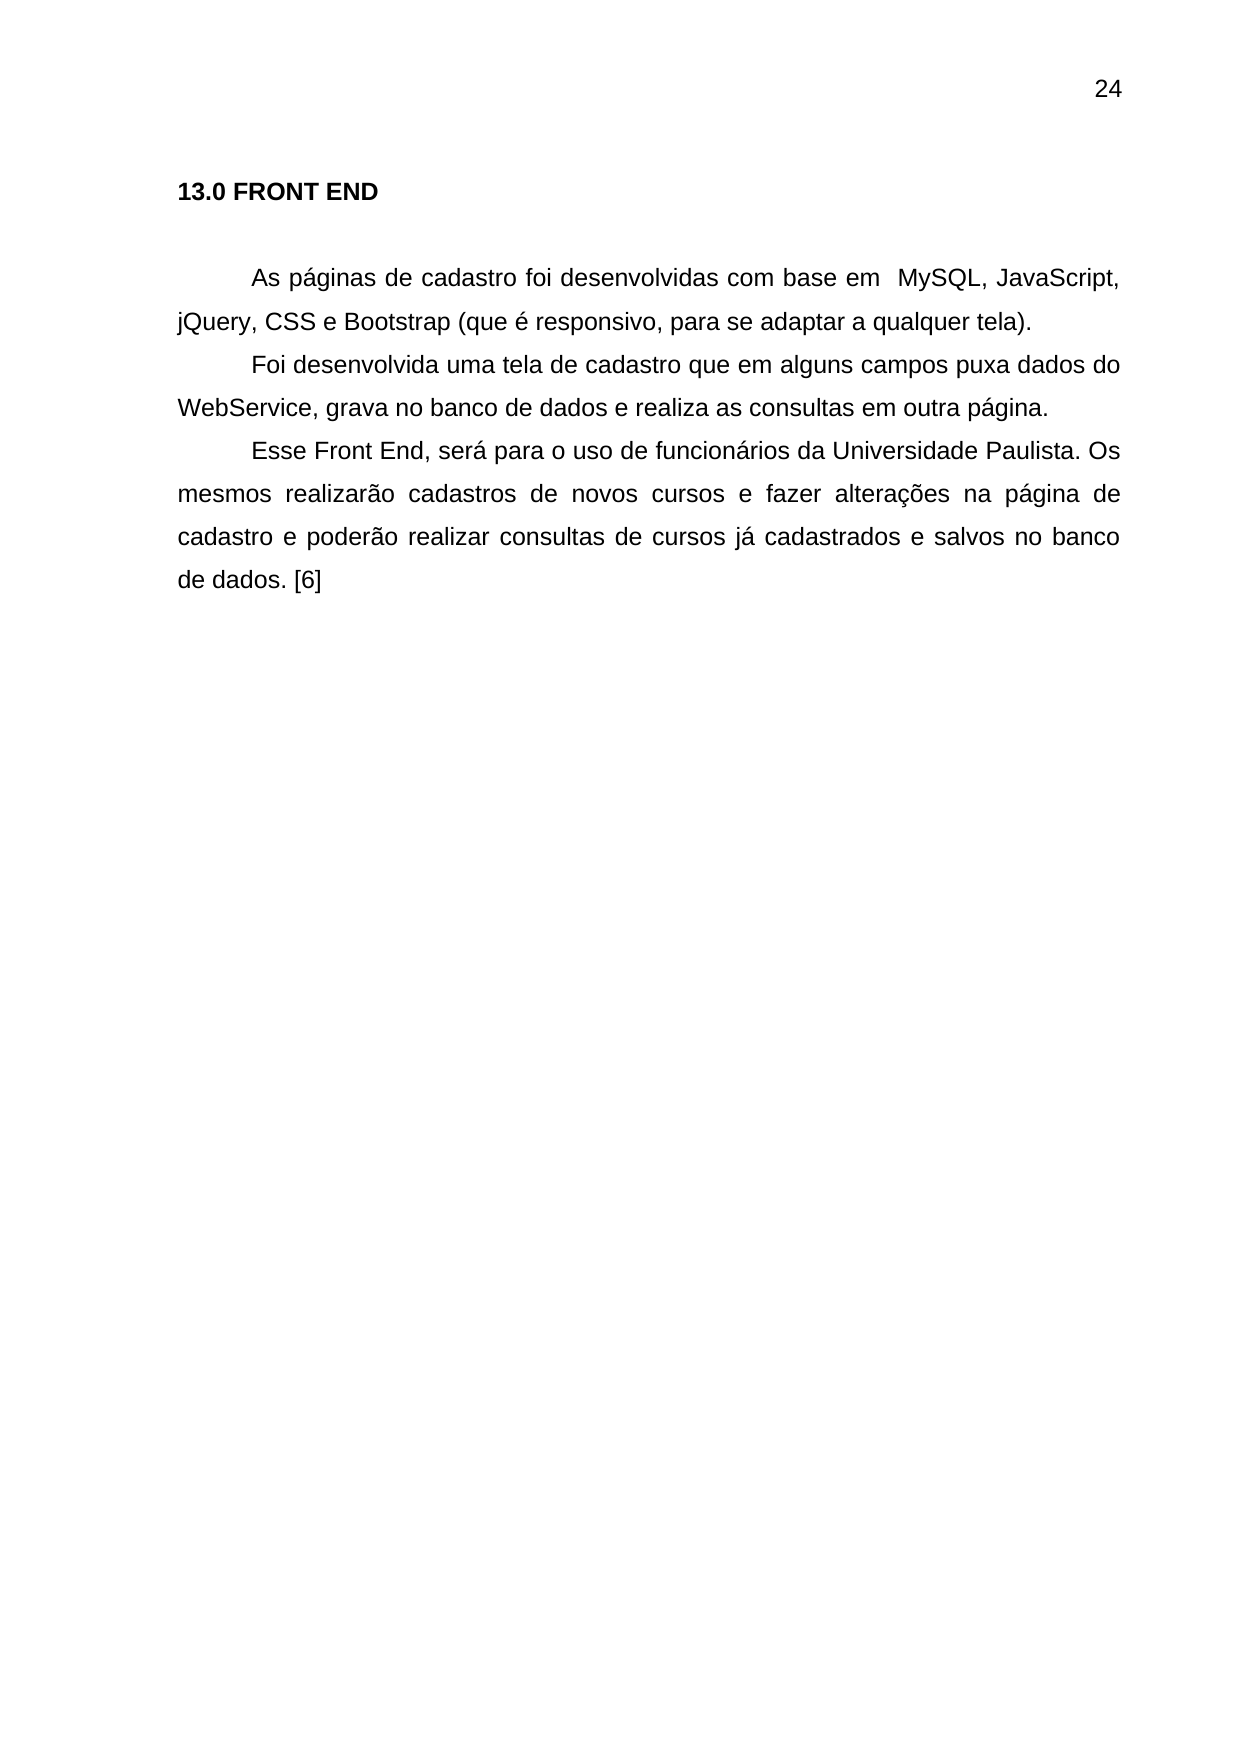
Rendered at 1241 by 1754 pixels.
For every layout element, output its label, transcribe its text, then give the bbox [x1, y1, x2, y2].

text 13.0 FRONT END [177, 177, 1122, 206]
text Esse Front End, será para o uso de funcionários da Universidade Paulista. Os mesmos realizarão cadastros de novos cursos e fazer alterações na página de cadastro e poderão realizar consultas de cursos já cadastrados e salvos no banco de dados. [6] [177, 436, 1122, 594]
text As páginas de cadastro foi desenvolvidas com base em MySQL, JavaScript, jQuery, CSS e Bootstrap (que é responsivo, para se adaptar a qualquer tela). [177, 263, 1122, 335]
text Foi desenvolvida uma tela de cadastro que em alguns campos puxa dados do WebService, grava no banco de dados e realiza as consultas em outra página. [177, 350, 1122, 422]
